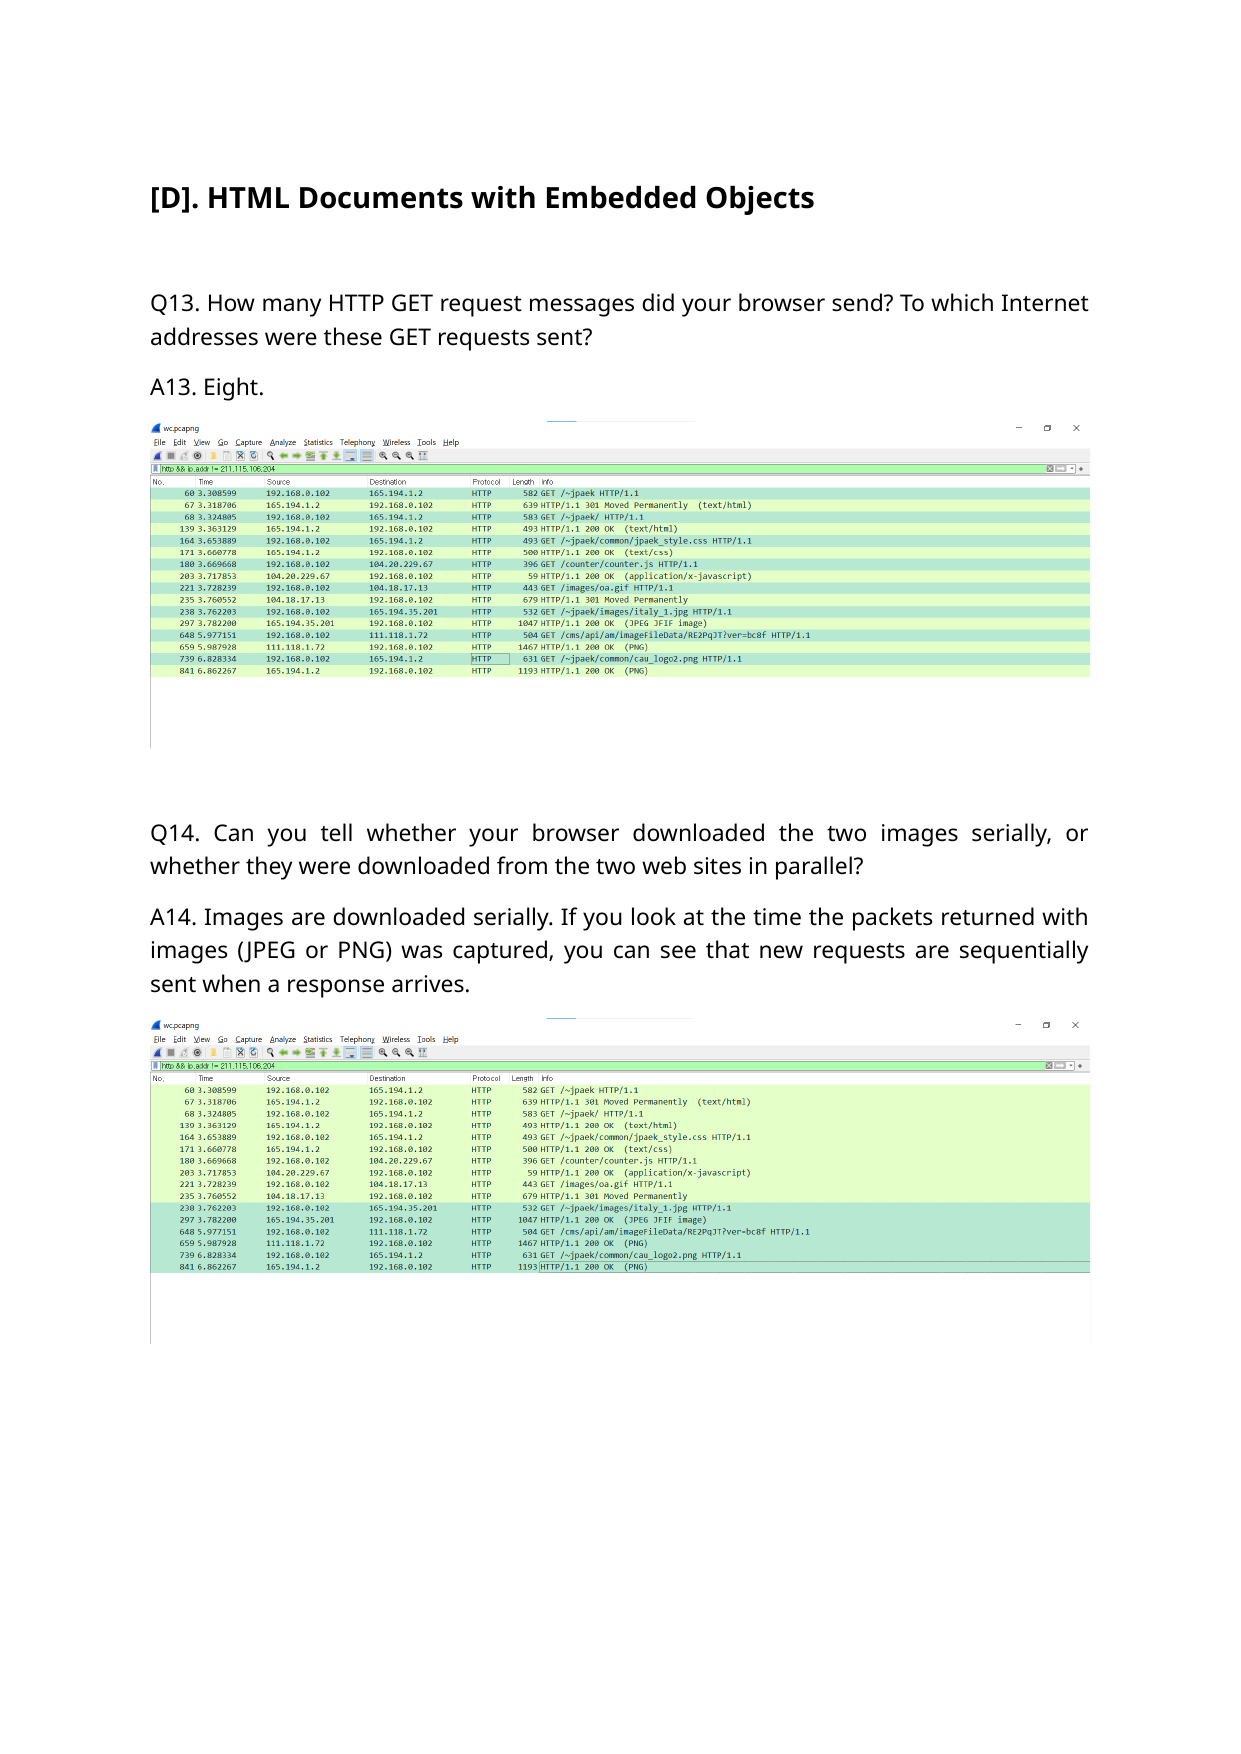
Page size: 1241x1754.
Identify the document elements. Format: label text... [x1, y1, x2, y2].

text Q13. How many HTTP GET request messages did your browser send? To which Internet addresses were these GET requests sent? [150, 287, 1090, 352]
picture [150, 1018, 1091, 1344]
text A14. Images are downloaded serially. If you look at the time the packets returned with images (JPEG or PNG) was captured, you can see that new requests are sequentially sent when a response arrives. [150, 901, 1090, 999]
text A13. Eight. [150, 371, 1090, 402]
text [D]. HTML Documents with Embedded Objects [150, 177, 1090, 217]
picture [150, 421, 1091, 748]
text Q14. Can you tell whether your browser downloaded the two images serially, or whether they were downloaded from the two web sites in parallel? [150, 816, 1090, 881]
